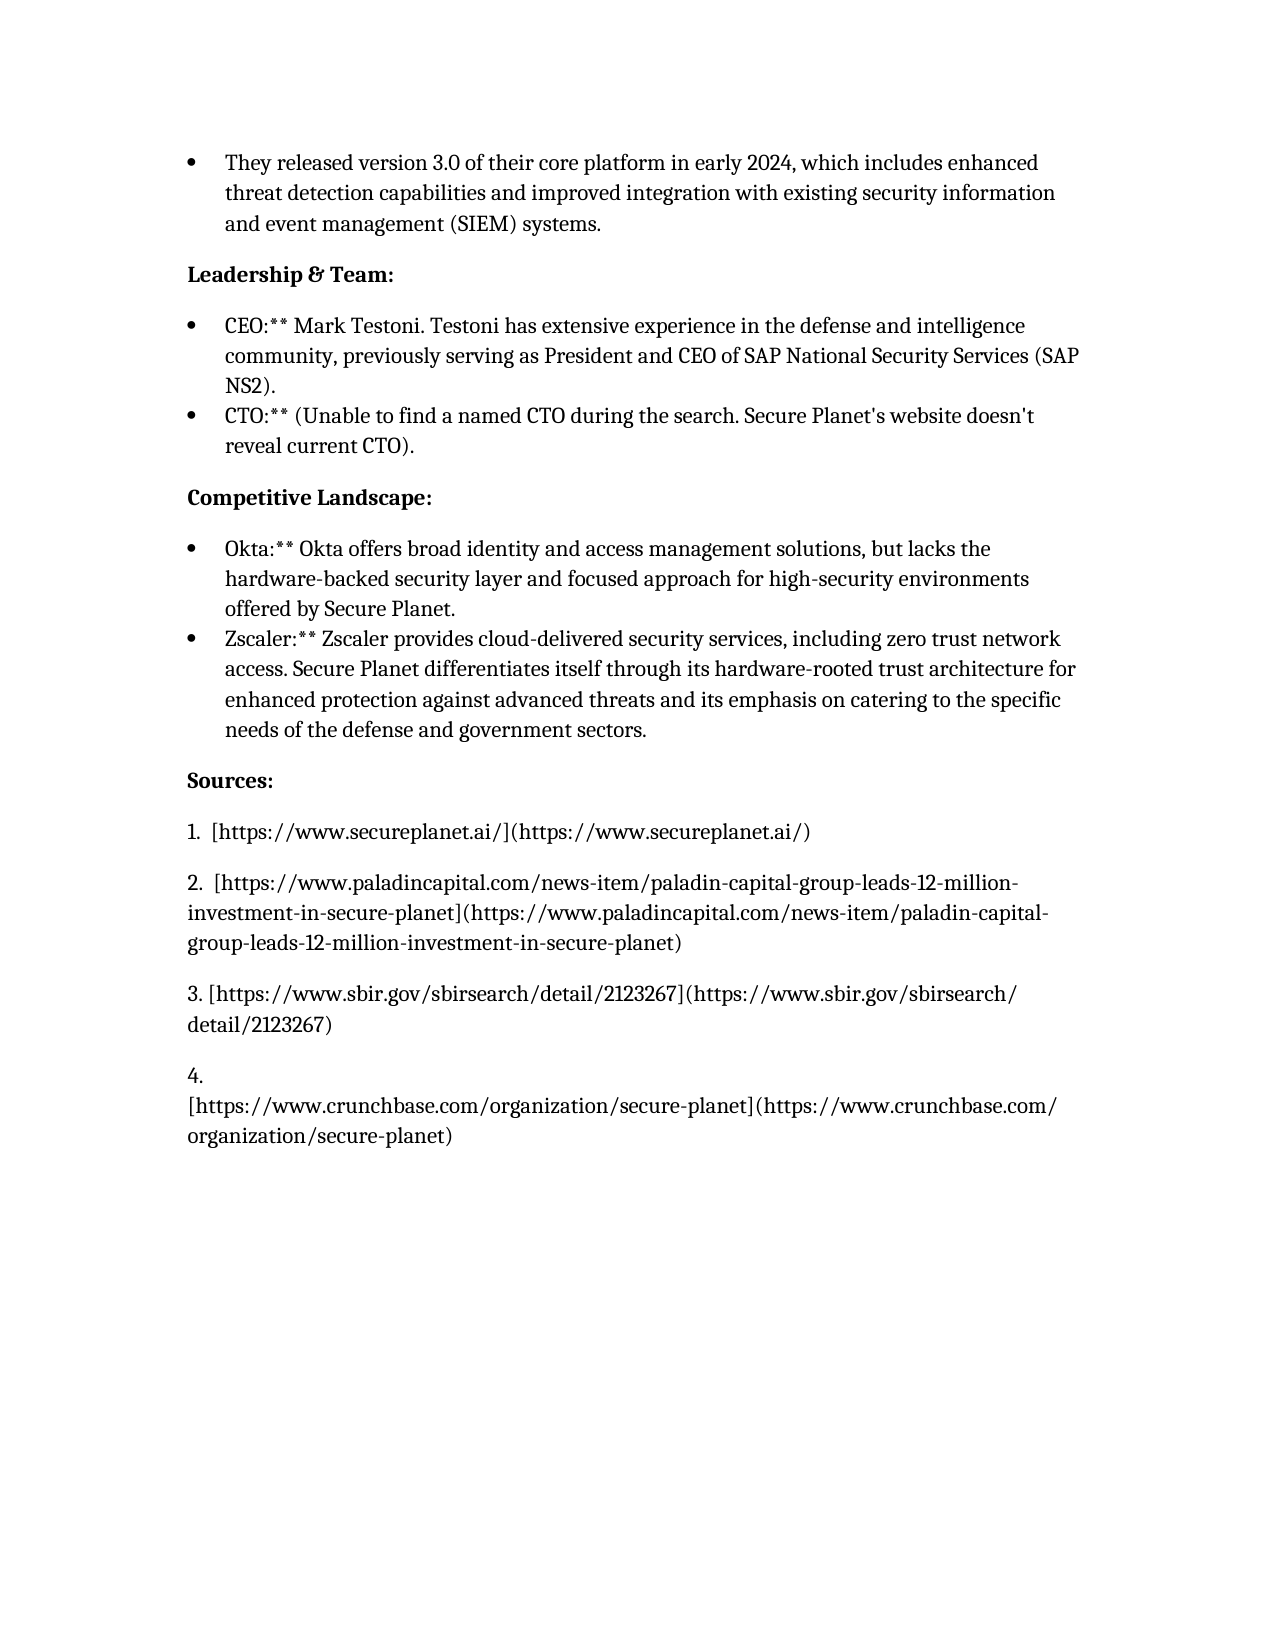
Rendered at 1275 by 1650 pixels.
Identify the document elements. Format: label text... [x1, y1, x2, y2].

list They released version 3.0 of their core platform in early 2024, which includes enhanced threat detection capabilities and improved integration with existing security information and event management (SIEM) systems. [187, 150, 1087, 237]
text Leadership & Team: [187, 261, 1087, 288]
list CTO:** (Unable to find a named CTO during the search. Secure Planet's website doesn't reveal current CTO). [187, 403, 1087, 460]
text Sources: [187, 768, 1087, 794]
text 3. [https://www.sbir.gov/sbirsearch/detail/2123267](https://www.sbir.gov/sbirsearch/detail/2123267) [187, 981, 1087, 1038]
list CEO:** Mark Testoni. Testoni has extensive experience in the defense and intelligence community, previously serving as President and CEO of SAP National Security Services (SAP NS2). [187, 312, 1087, 399]
list Okta:** Okta offers broad identity and access management solutions, but lacks the hardware-backed security layer and focused approach for high-security environments offered by Secure Planet. [187, 535, 1087, 622]
text 1. [https://www.secureplanet.ai/](https://www.secureplanet.ai/) [187, 819, 1087, 845]
text 2. [https://www.paladincapital.com/news-item/paladin-capital-group-leads-12-million-investment-in-secure-planet](https://www.paladincapital.com/news-item/paladin-capital-group-leads-12-million-investment-in-secure-planet) [187, 870, 1087, 957]
text Competitive Landscape: [187, 484, 1087, 511]
list Zscaler:** Zscaler provides cloud-delivered security services, including zero trust network access. Secure Planet differentiates itself through its hardware-rooted trust architecture for enhanced protection against advanced threats and its emphasis on catering to the specific needs of the defense and government sectors. [187, 626, 1087, 743]
text 4. [https://www.crunchbase.com/organization/secure-planet](https://www.crunchbase.com/organization/secure-planet) [187, 1062, 1087, 1149]
